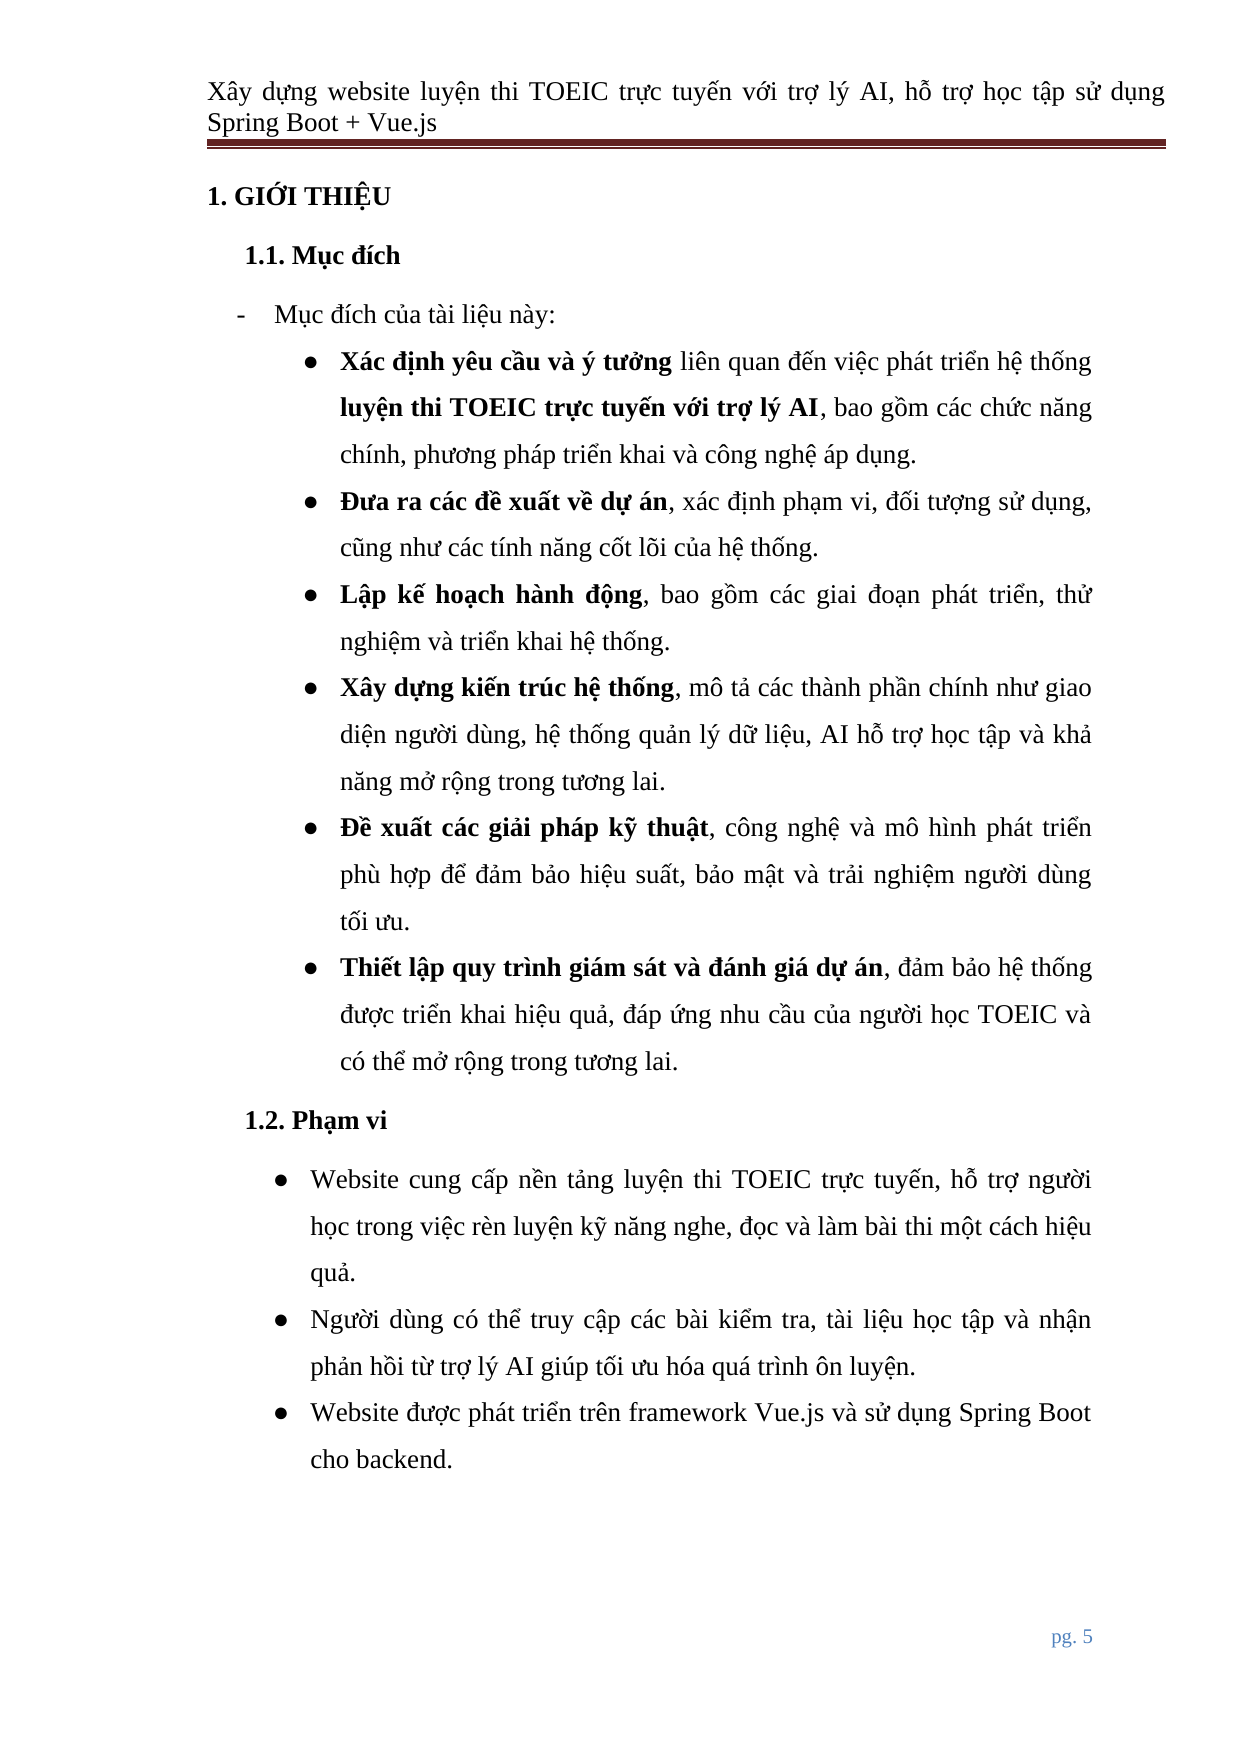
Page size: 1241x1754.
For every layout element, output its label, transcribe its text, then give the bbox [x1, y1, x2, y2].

list Người dùng có thể truy cập các bài kiểm tra, tài liệu học tập và nhận phản hồi từ trợ lý AI giúp tối ưu hóa quá trình ôn luyện. [273, 1303, 1092, 1381]
list Đưa ra các đề xuất về dự án, xác định phạm vi, đối tượng sử dụng, cũng như các tính năng cốt lõi của hệ thống. [302, 485, 1092, 563]
list Xác định yêu cầu và ý tưởng liên quan đến việc phát triển hệ thống luyện thi TOEIC trực tuyến với trợ lý AI, bao gồm các chức năng chính, phương pháp triển khai và công nghệ áp dụng. [302, 345, 1092, 469]
list Xây dựng kiến trúc hệ thống, mô tả các thành phần chính như giao diện người dùng, hệ thống quản lý dữ liệu, AI hỗ trợ học tập và khả năng mở rộng trong tương lai. [302, 672, 1092, 796]
list Thiết lập quy trình giám sát và đánh giá dự án, đảm bảo hệ thống được triển khai hiệu quả, đáp ứng nhu cầu của người học TOEIC và có thể mở rộng trong tương lai. [302, 952, 1092, 1076]
list Website được phát triển trên framework Vue.js và sử dụng Spring Boot cho backend. [273, 1397, 1092, 1474]
list Website cung cấp nền tảng luyện thi TOEIC trực tuyến, hỗ trợ người học trong việc rèn luyện kỹ năng nghe, đọc và làm bài thi một cách hiệu quả. [273, 1163, 1092, 1288]
list Đề xuất các giải pháp kỹ thuật, công nghệ và mô hình phát triển phù hợp để đảm bảo hiệu suất, bảo mật và trải nghiệm người dùng tối ưu. [302, 812, 1092, 936]
subtitle Mục đích [244, 239, 1092, 270]
subtitle GIỚI THIỆU [207, 180, 1092, 211]
list Lập kế hoạch hành động, bao gồm các giai đoạn phát triển, thử nghiệm và triển khai hệ thống. [302, 578, 1092, 656]
list Mục đích của tài liệu này: [236, 298, 1092, 329]
subtitle Phạm vi [244, 1104, 1092, 1135]
